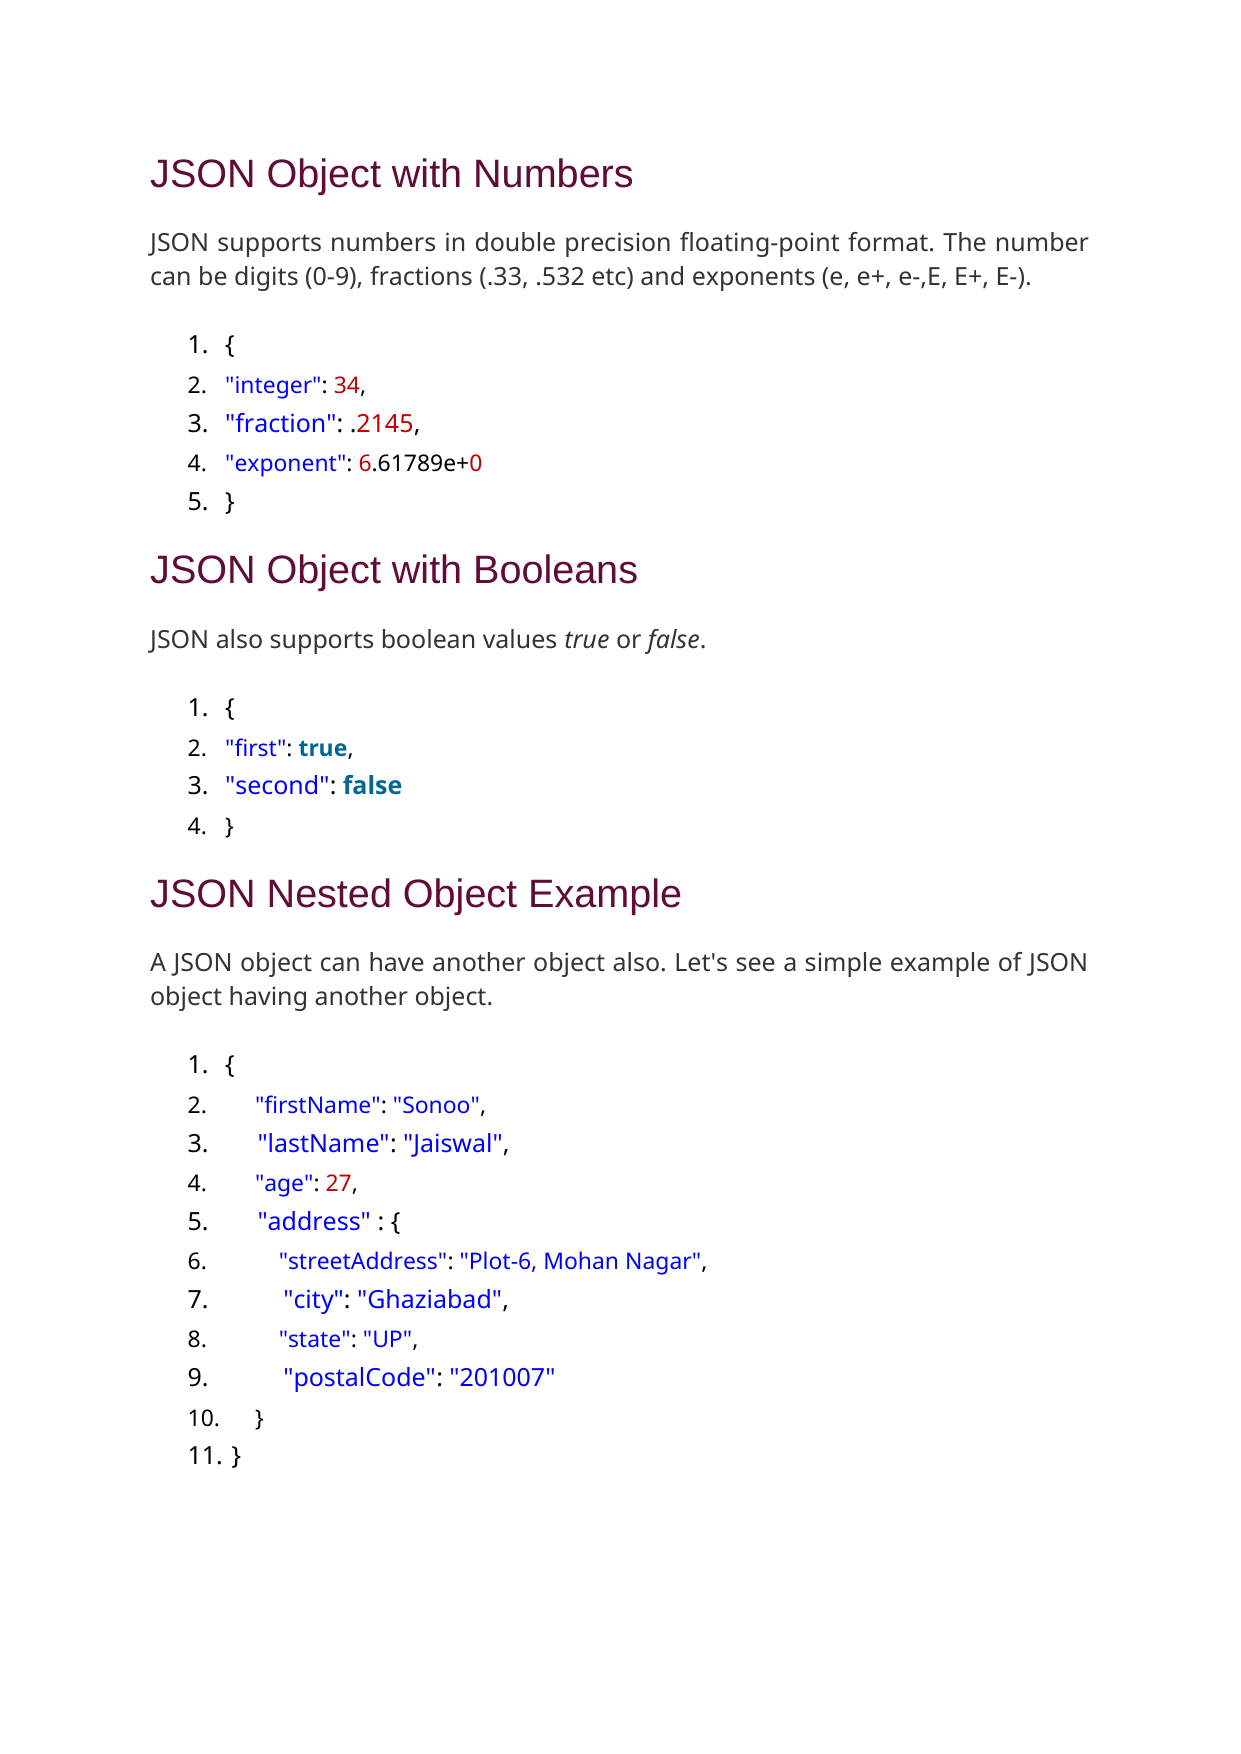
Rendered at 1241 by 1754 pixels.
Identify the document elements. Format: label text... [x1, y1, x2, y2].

list { [187, 1042, 1090, 1081]
list "first": true, [187, 724, 1090, 763]
list } [187, 1394, 1090, 1433]
list } [187, 802, 1090, 841]
list "age": 27, [187, 1159, 1090, 1198]
subtitle JSON Nested Object Example [150, 870, 1090, 916]
list "city": "Ghaziabad", [187, 1276, 1090, 1316]
list } [187, 478, 1090, 517]
text JSON also supports boolean values true or false. [150, 621, 1090, 655]
list "firstName": "Sonoo", [187, 1081, 1090, 1120]
list { [187, 322, 1090, 361]
list "integer": 34, [187, 361, 1090, 400]
list "postalCode": "201007" [187, 1354, 1090, 1394]
list } [187, 1433, 1090, 1472]
list "lastName": "Jaiswal", [187, 1120, 1090, 1159]
list "exponent": 6.61789e+0 [187, 439, 1090, 478]
list "fraction": .2145, [187, 400, 1090, 439]
list "streetAddress": "Plot-6, Mohan Nagar", [187, 1237, 1090, 1276]
list "state": "UP", [187, 1316, 1090, 1354]
text A JSON object can have another object also. Let's see a simple example of JSON object having another object. [150, 945, 1090, 1013]
list { [187, 684, 1090, 724]
subtitle JSON Object with Booleans [150, 547, 1090, 592]
list "address" : { [187, 1198, 1090, 1237]
subtitle JSON Object with Numbers [150, 150, 1090, 196]
list "second": false [187, 763, 1090, 802]
text JSON supports numbers in double precision floating-point format. The number can be digits (0-9), fractions (.33, .532 etc) and exponents (e, e+, e-,E, E+, E-). [150, 225, 1090, 293]
